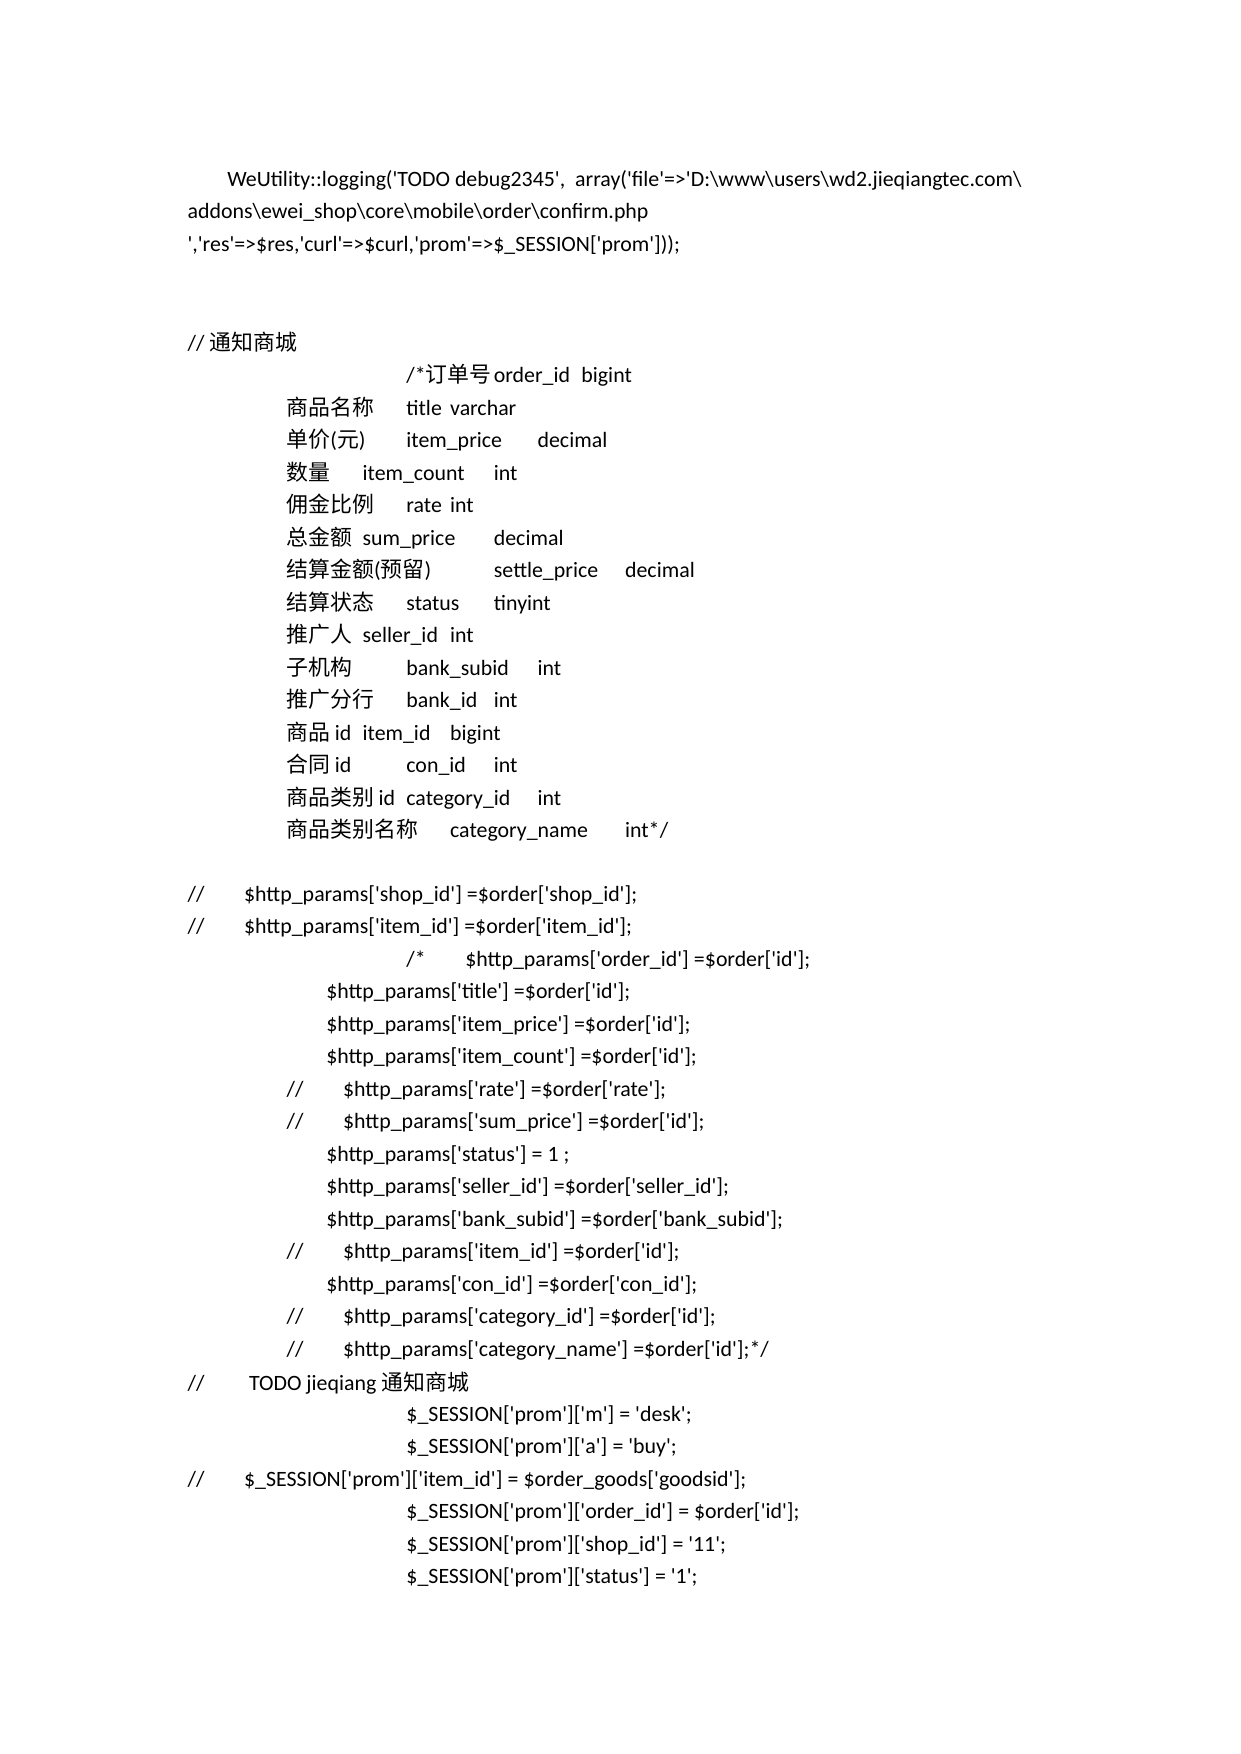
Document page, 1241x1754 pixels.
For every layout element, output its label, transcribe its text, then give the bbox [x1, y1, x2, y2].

text $_SESSION['prom']['m'] = 'desk'; [187, 1397, 1053, 1429]
text 商品类别名称 category_name int*/ [187, 812, 1053, 844]
text $http_params['item_count'] =$order['id']; [187, 1039, 1053, 1072]
text // $http_params['category_id'] =$order['id']; [187, 1299, 1053, 1332]
text 数量 item_count int [187, 454, 1053, 487]
text $_SESSION['prom']['shop_id'] = '11'; [187, 1527, 1053, 1559]
text 佣金比例 rate int [187, 487, 1053, 519]
text // 通知商城 [187, 324, 1053, 357]
text $http_params['con_id'] =$order['con_id']; [187, 1267, 1053, 1299]
text 结算金额(预留) settle_price decimal [187, 552, 1053, 584]
text 推广分行 bank_id int [187, 682, 1053, 714]
text 推广人 seller_id int [187, 617, 1053, 649]
text 商品id item_id bigint [187, 714, 1053, 747]
text $_SESSION['prom']['order_id'] = $order['id']; [187, 1494, 1053, 1527]
text $http_params['title'] =$order['id']; [187, 974, 1053, 1007]
text $http_params['status'] = 1 ; [187, 1137, 1053, 1169]
text /* $http_params['order_id'] =$order['id']; [187, 942, 1053, 974]
text // $http_params['sum_price'] =$order['id']; [187, 1104, 1053, 1137]
text // $http_params['item_id'] =$order['id']; [187, 1234, 1053, 1267]
text 商品类别id category_id int [187, 779, 1053, 812]
text $http_params['seller_id'] =$order['seller_id']; [187, 1169, 1053, 1202]
text $http_params['item_price'] =$order['id']; [187, 1007, 1053, 1039]
text $_SESSION['prom']['a'] = 'buy'; [187, 1429, 1053, 1462]
text $_SESSION['prom']['status'] = '1'; [187, 1559, 1053, 1592]
text 单价(元) item_price decimal [187, 422, 1053, 454]
text 子机构 bank_subid int [187, 649, 1053, 682]
text /*订单号 order_id bigint [187, 357, 1053, 389]
text 商品名称 title varchar [187, 389, 1053, 422]
text // TODO jieqiang 通知商城 [187, 1364, 1053, 1397]
text 总金额 sum_price decimal [187, 519, 1053, 552]
text // $http_params['shop_id'] =$order['shop_id']; [187, 877, 1053, 909]
text 结算状态 status tinyint [187, 584, 1053, 617]
text 合同id con_id int [187, 747, 1053, 779]
text // $http_params['item_id'] =$order['item_id']; [187, 909, 1053, 942]
text // $_SESSION['prom']['item_id'] = $order_goods['goodsid']; [187, 1462, 1053, 1494]
text // $http_params['rate'] =$order['rate']; [187, 1072, 1053, 1104]
text $http_params['bank_subid'] =$order['bank_subid']; [187, 1202, 1053, 1234]
text // $http_params['category_name'] =$order['id'];*/ [187, 1332, 1053, 1364]
